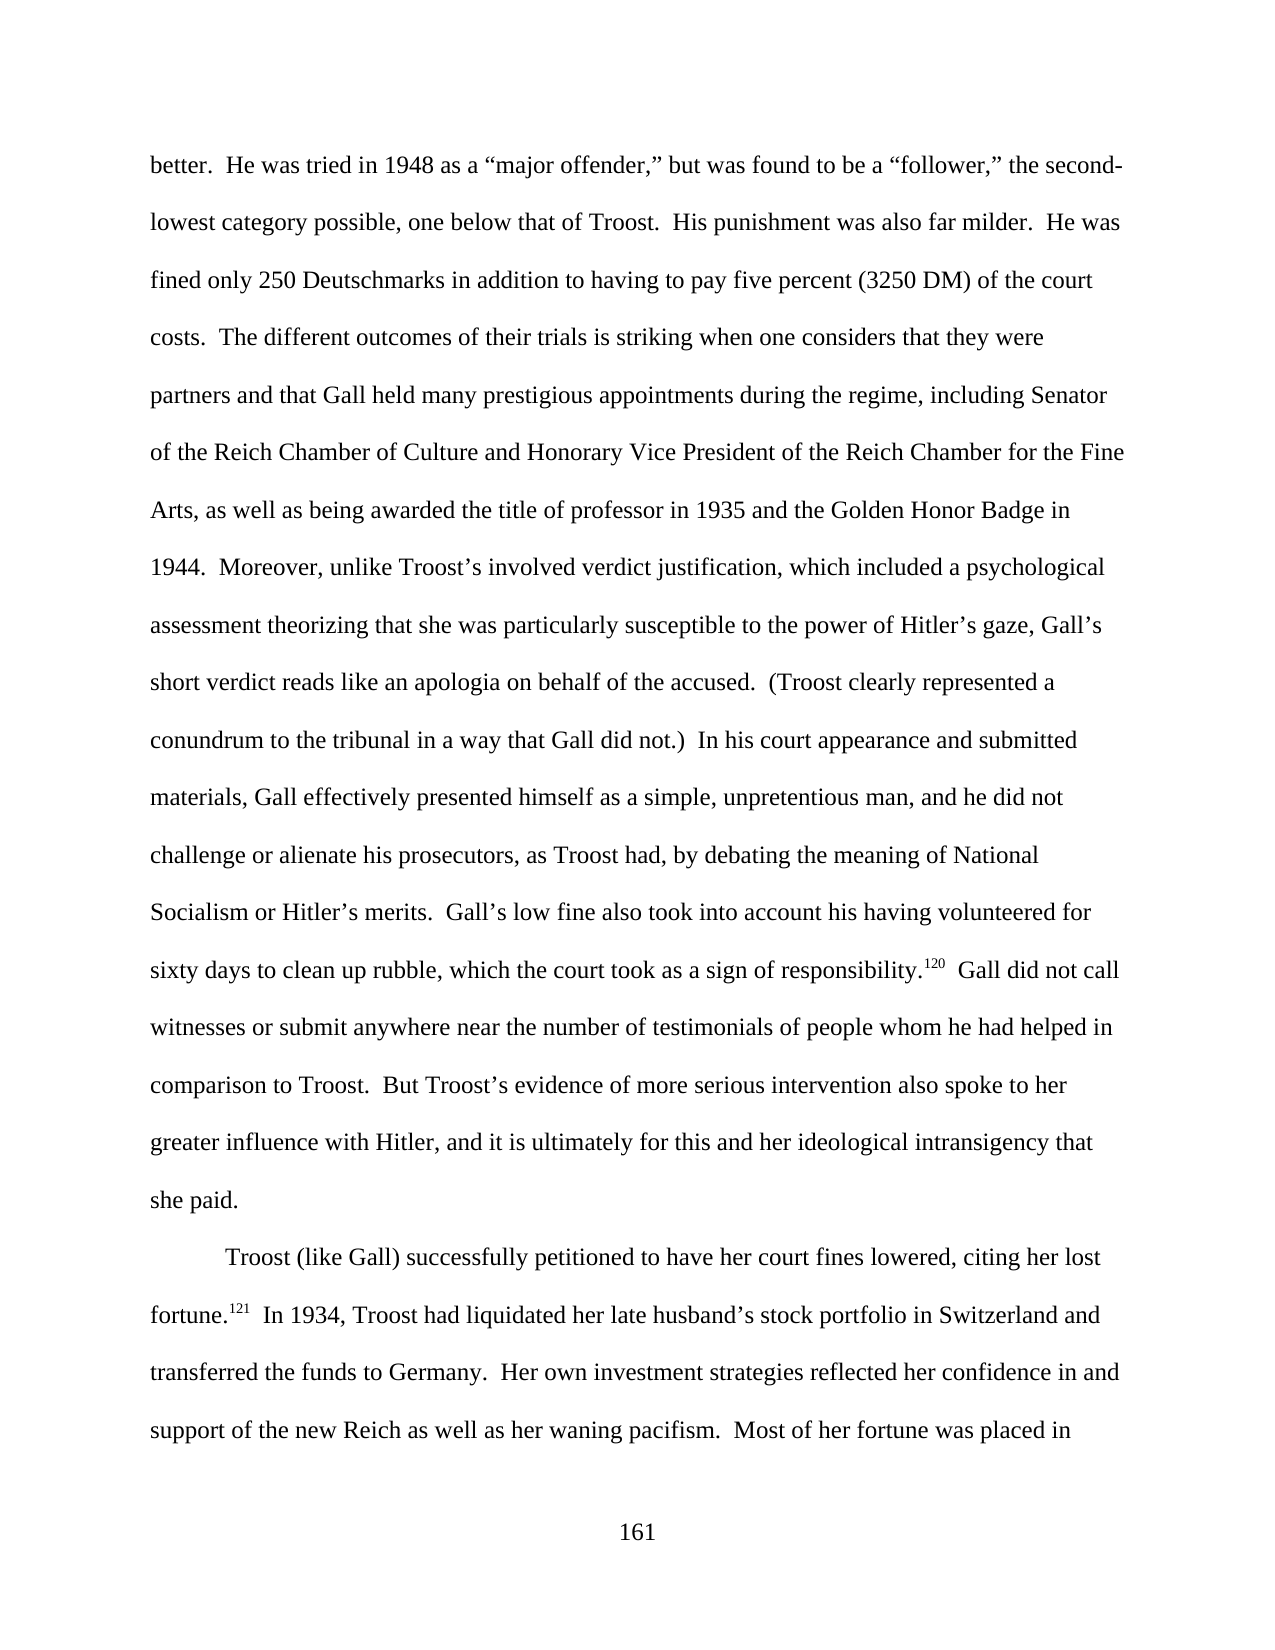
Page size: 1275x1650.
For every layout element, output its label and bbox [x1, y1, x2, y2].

text [150, 1242, 1125, 1444]
text [150, 150, 1125, 1214]
